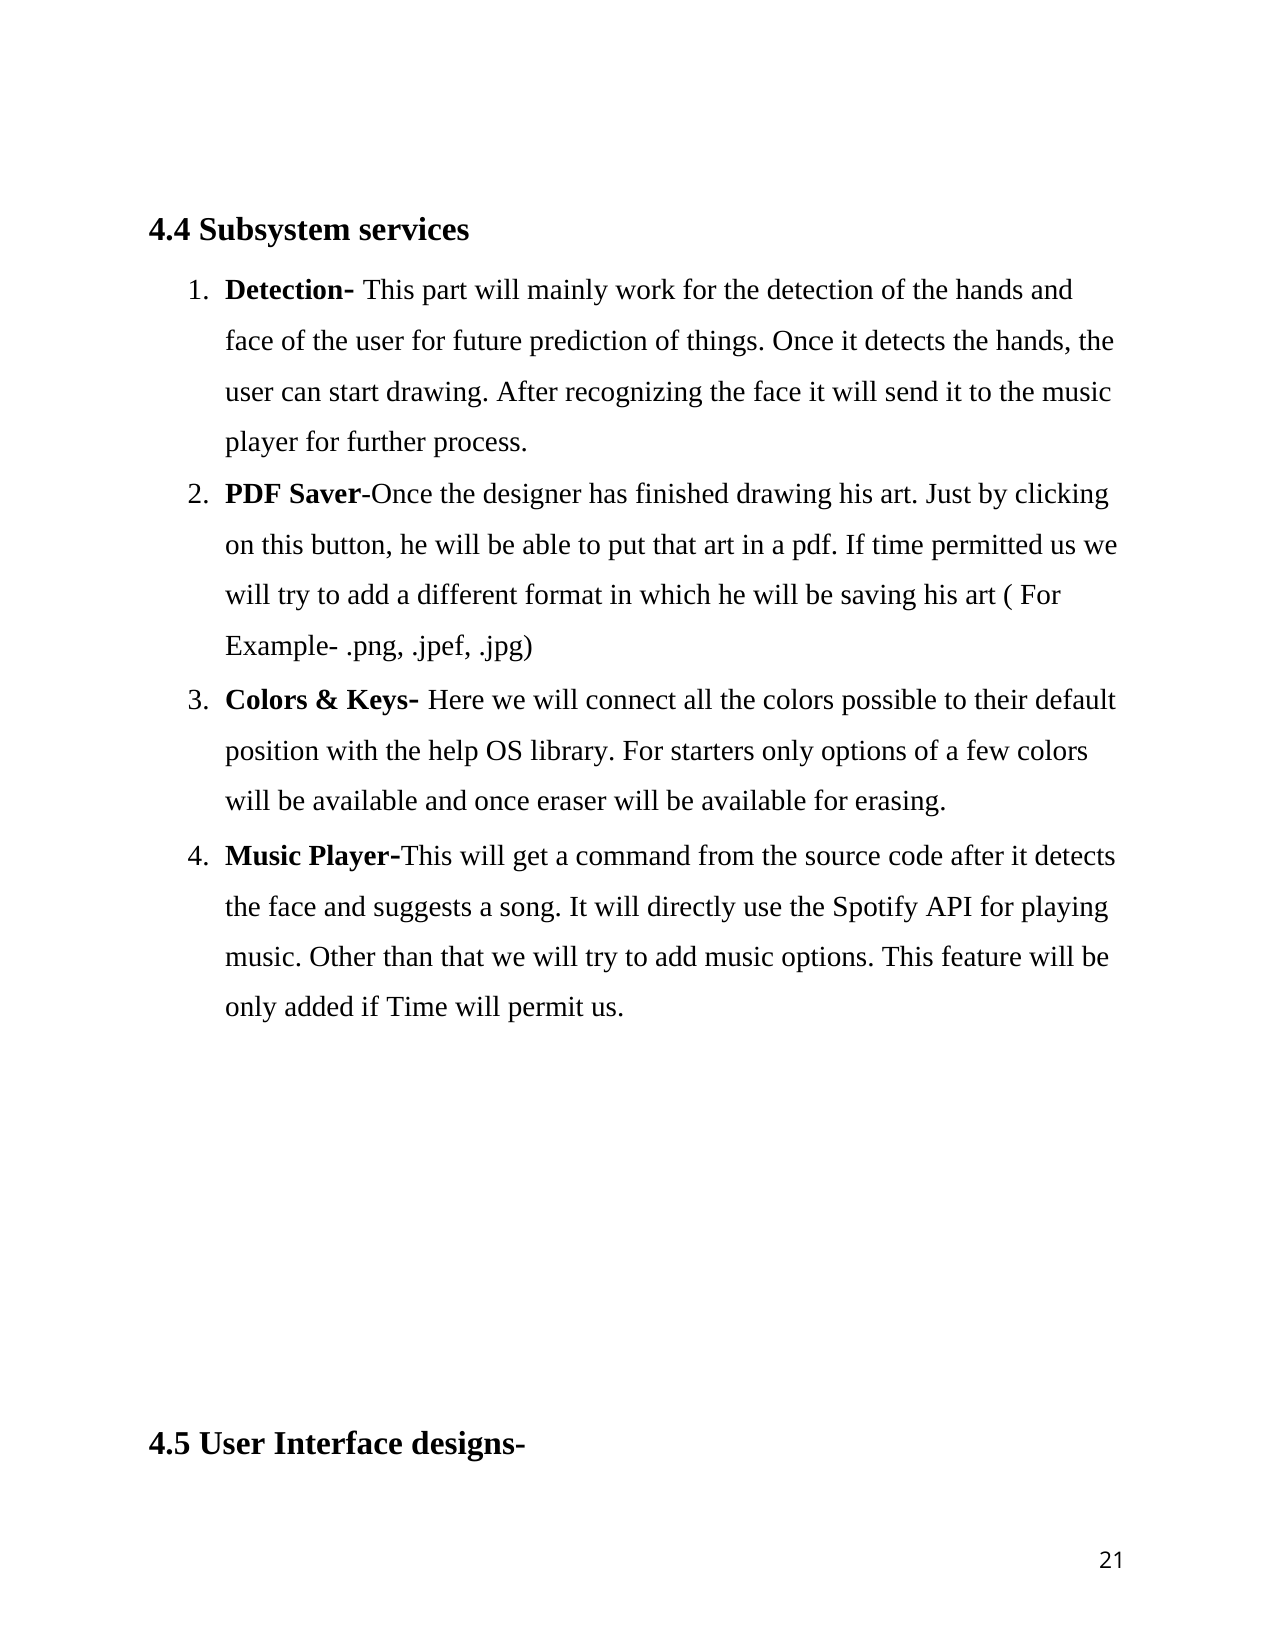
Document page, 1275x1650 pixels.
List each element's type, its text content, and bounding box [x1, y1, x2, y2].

list Music Player-This will get a command from the source code after it detects the face and suggests a song. It will directly use the Spotify API for playing music. Other than that we will try to add music options. This feature will be only added if Time will permit us. [187, 834, 1125, 1023]
list PDF Saver-Once the designer has finished drawing his art. Just by clicking on this button, he will be able to put that art in a pdf. If time permitted us we will try to add a different format in which he will be saving his art ( For Example- .png, .jpef, .jpg) [187, 474, 1125, 661]
list Colors & Keys- Here we will connect all the colors possible to their default position with the help OS library. For starters only options of a few colors will be available and once eraser will be available for erasing. [187, 678, 1125, 817]
list Detection- This part will mainly work for the detection of the hands and face of the user for future prediction of things. Once it detects the hands, the user can start drawing. After recognizing the face it will send it to the music player for further process. [187, 268, 1125, 458]
subtitle 4.4 Subsystem services [148, 209, 1125, 247]
subtitle 4.5 User Interface designs- [148, 1423, 1125, 1462]
